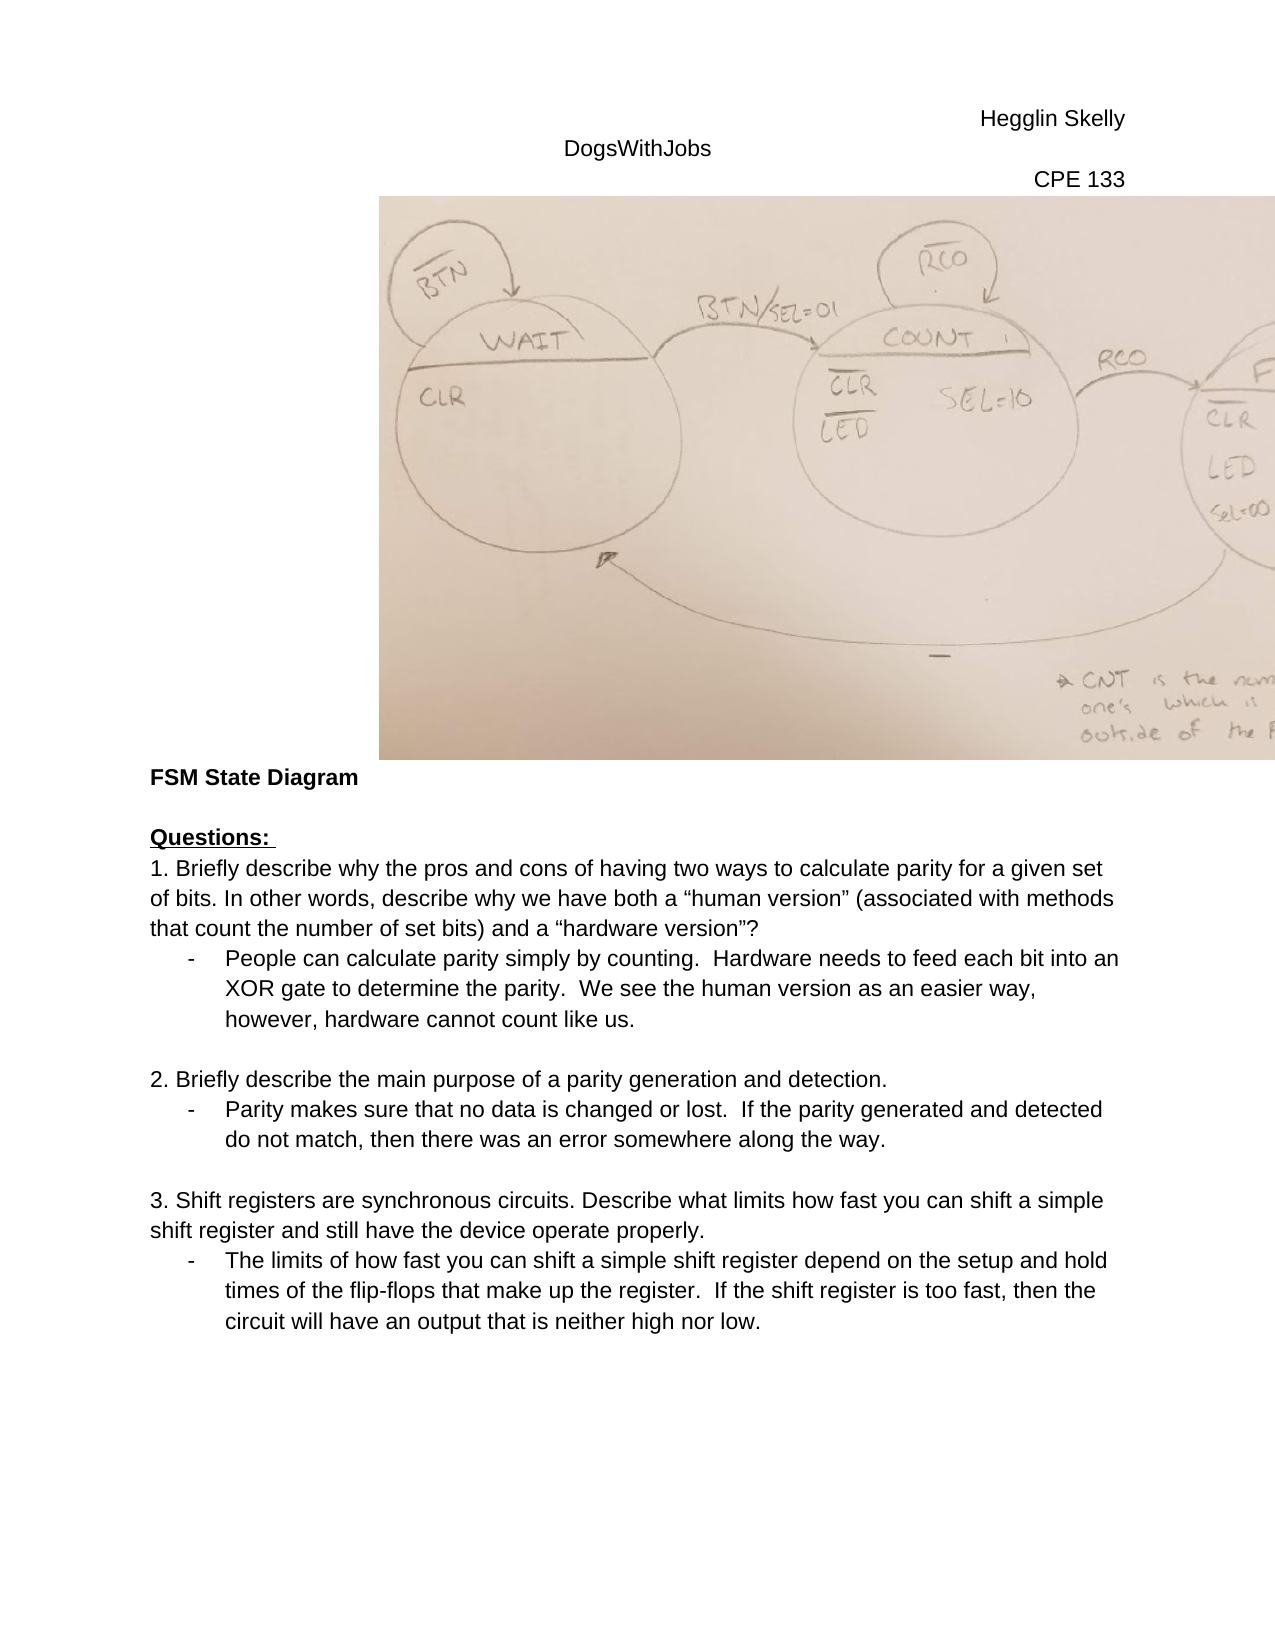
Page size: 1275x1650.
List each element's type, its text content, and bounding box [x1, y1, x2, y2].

list The limits of how fast you can shift a simple shift register depend on the setup and hold times of the flip-flops that make up the register. If the shift register is too fast, then the circuit will have an output that is neither high nor low. [187, 1247, 1125, 1334]
text Questions: [150, 824, 1125, 851]
text FSM State Diagram [150, 764, 1125, 790]
picture [380, 196, 1275, 760]
list People can calculate parity simply by counting. Hardware needs to feed each bit into an XOR gate to determine the parity. We see the human version as an easier way, however, hardware cannot count like us. [187, 945, 1125, 1032]
list Parity makes sure that no data is changed or lost. If the parity generated and detected do not match, then there was an error somewhere along the way. [187, 1096, 1125, 1153]
text 2. Briefly describe the main purpose of a parity generation and detection. [150, 1066, 1125, 1092]
text 3. Shift registers are synchronous circuits. Describe what limits how fast you can shift a simple shift register and still have the device operate properly. [150, 1187, 1125, 1243]
text 1. Briefly describe why the pros and cons of having two ways to calculate parity for a given set of bits. In other words, describe why we have both a “human version” (associated with methods that count the number of set bits) and a “hardware version”? [150, 854, 1125, 941]
